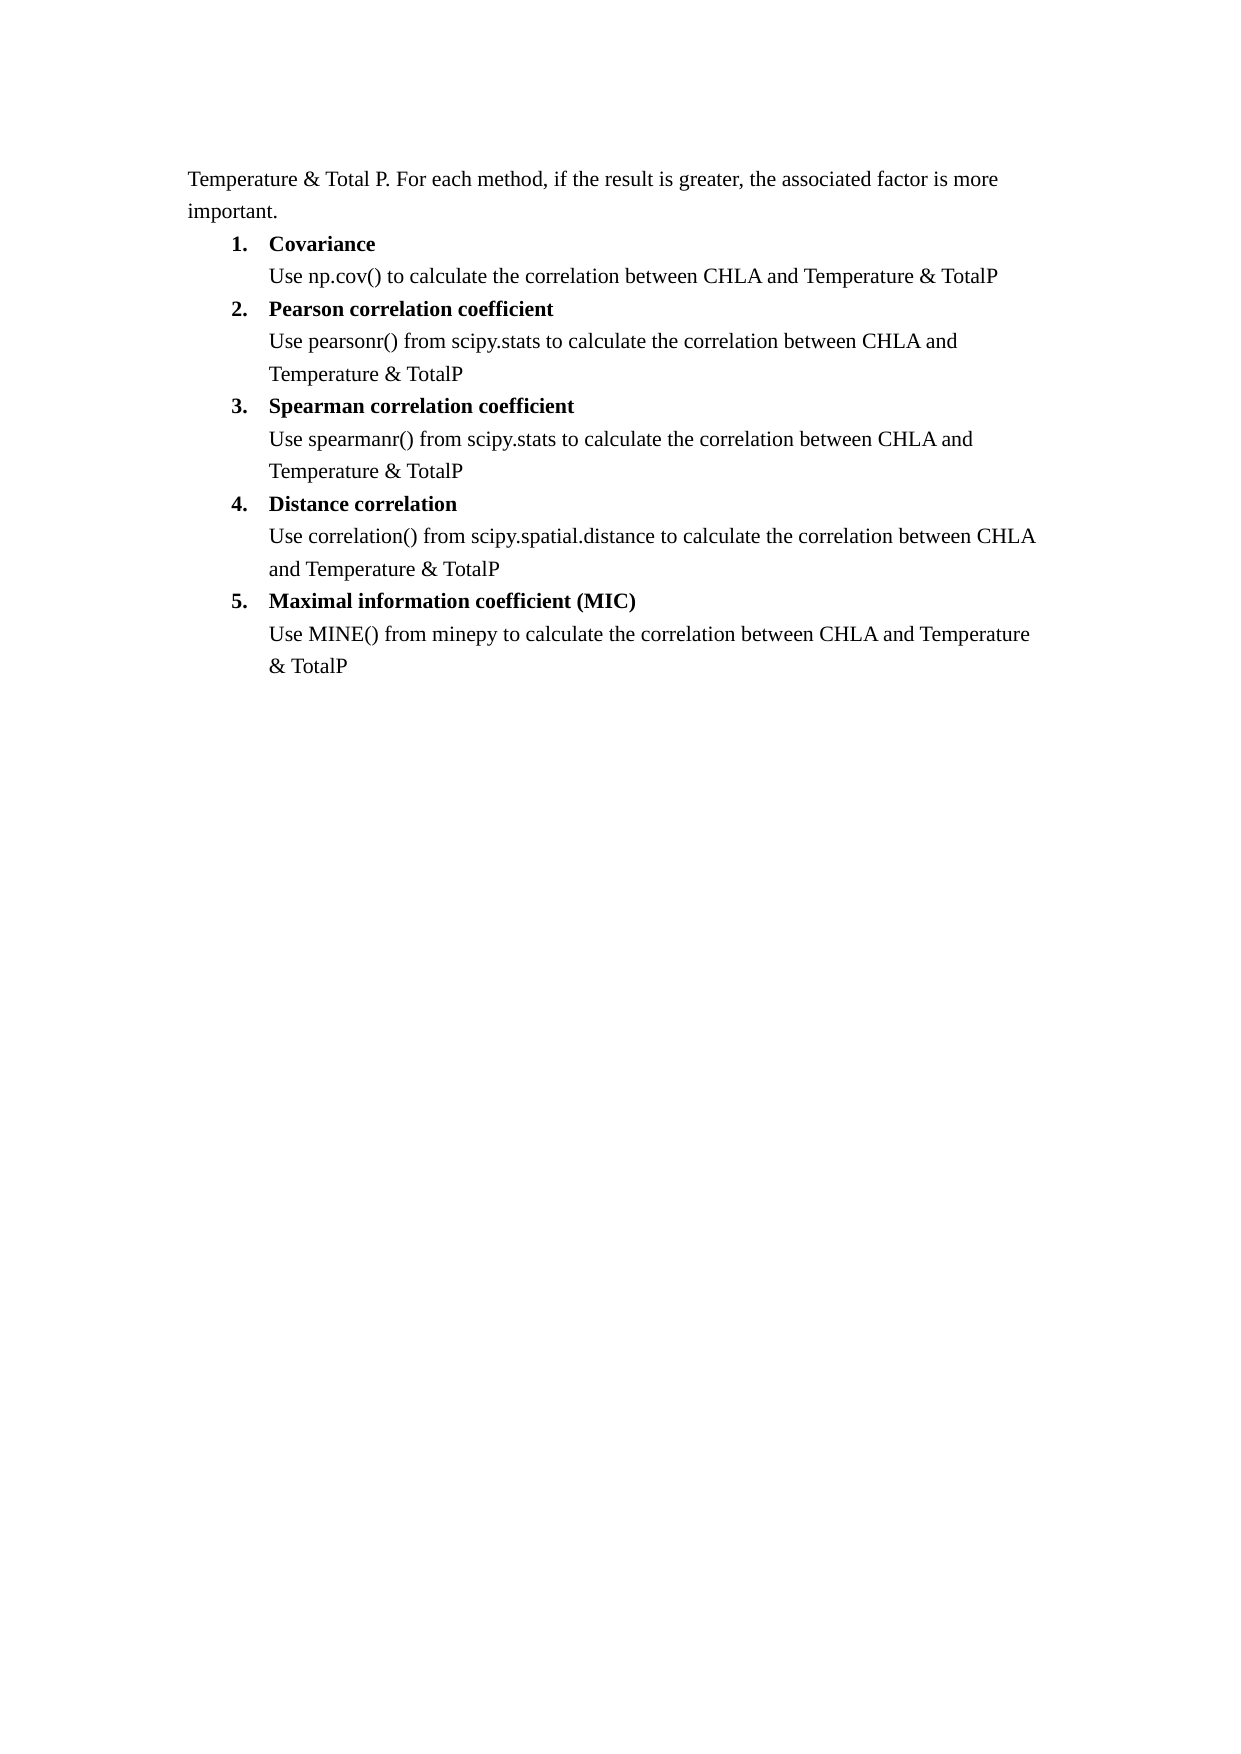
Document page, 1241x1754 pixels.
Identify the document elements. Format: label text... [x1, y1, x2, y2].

list Use spearmanr() from scipy.stats to calculate the correlation between CHLA and Temperature & TotalP [269, 422, 1053, 487]
list Maximal information coefficient (MIC) [231, 584, 1053, 617]
list Pearson correlation coefficient [231, 292, 1053, 324]
list Use np.cov() to calculate the correlation between CHLA and Temperature & TotalP [269, 259, 1053, 292]
list Use pearsonr() from scipy.stats to calculate the correlation between CHLA and Temperature & TotalP [269, 324, 1053, 389]
list Use correlation() from scipy.spatial.distance to calculate the correlation between CHLA and Temperature & TotalP [269, 519, 1053, 584]
list Use MINE() from minepy to calculate the correlation between CHLA and Temperature & TotalP [269, 617, 1053, 682]
list Spearman correlation coefficient [231, 389, 1053, 422]
list Covariance [231, 227, 1053, 259]
list Distance correlation [231, 487, 1053, 519]
